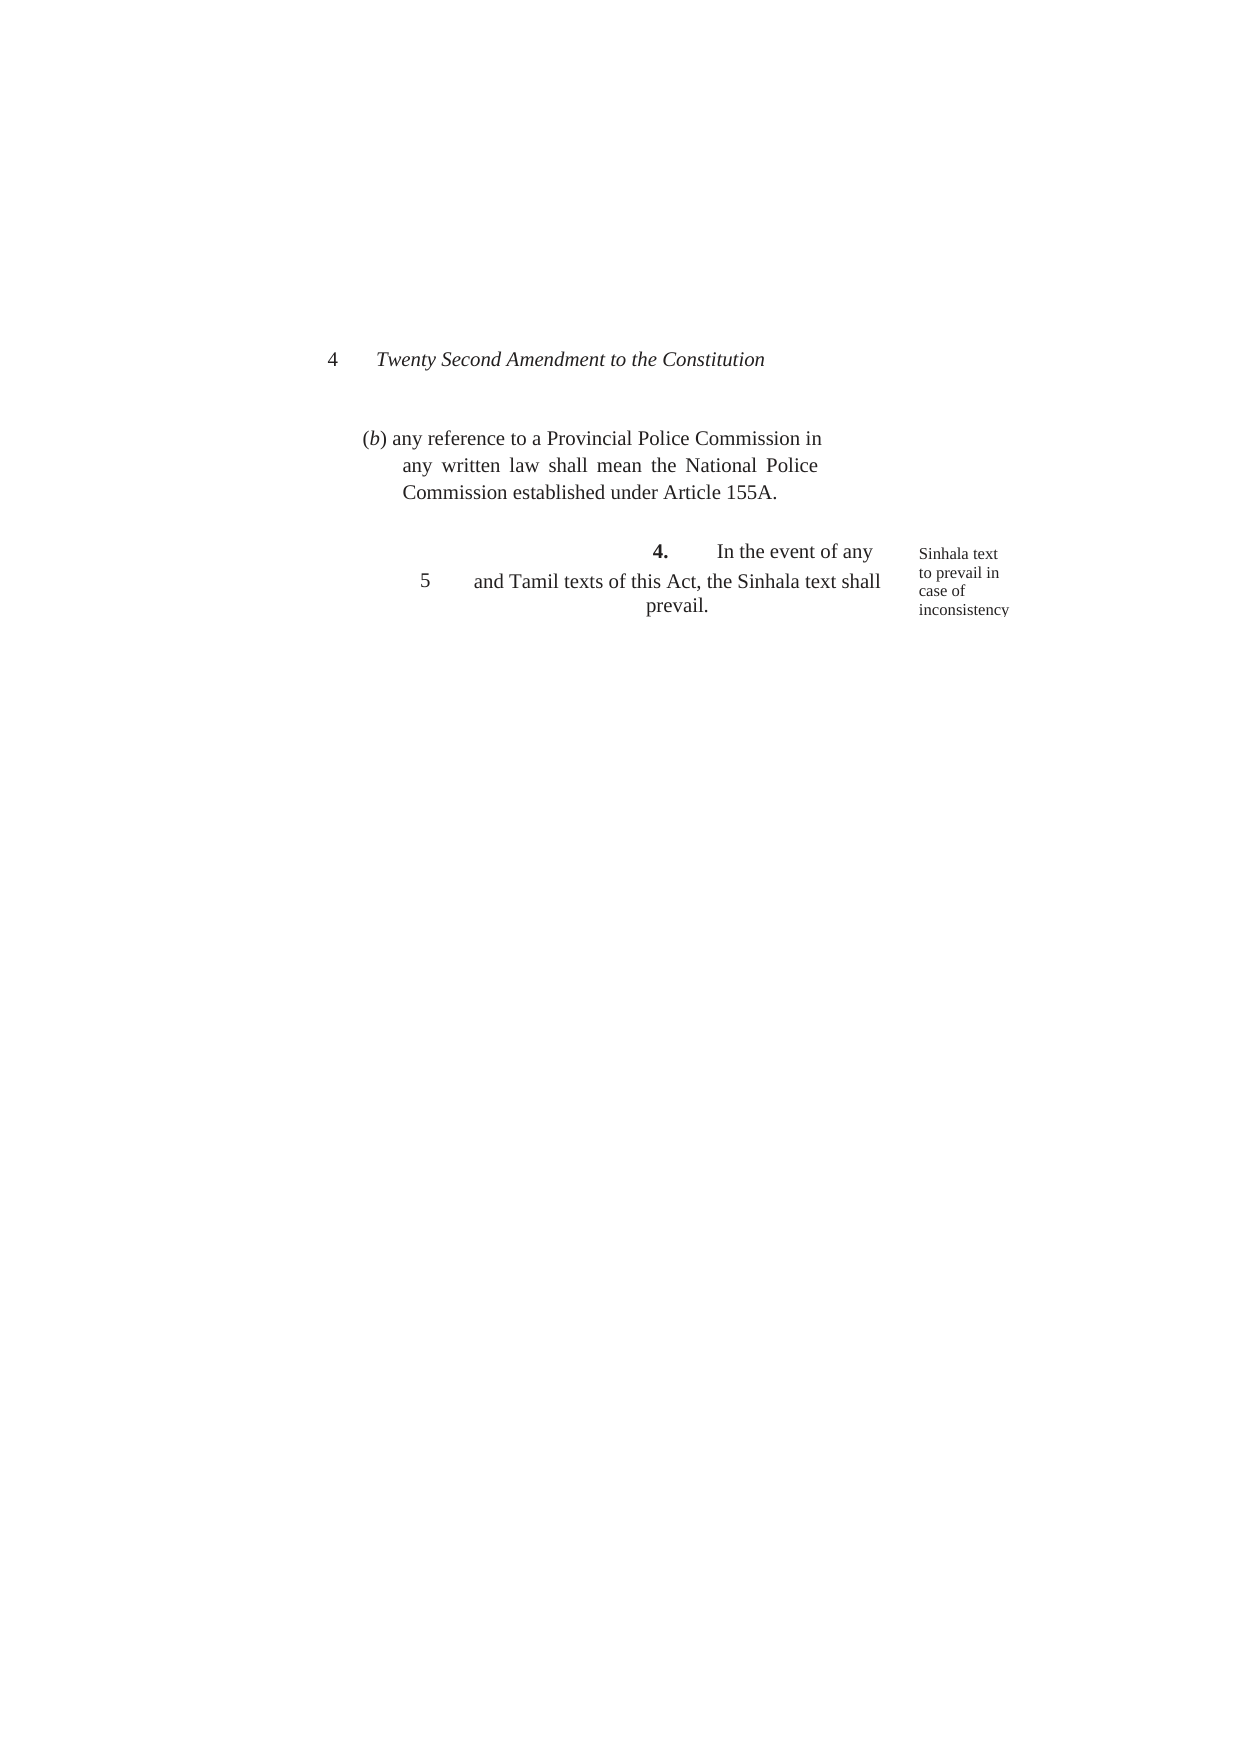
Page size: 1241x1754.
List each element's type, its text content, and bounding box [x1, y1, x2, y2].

table_header 5 [208, 535, 442, 617]
table_cell and Tamil texts of this Act, the Sinhala text shall prevail. [443, 563, 912, 617]
table_cell inconsistency [912, 599, 1147, 617]
table_cell case of [912, 582, 1147, 598]
table_header Sinhala text [912, 535, 1147, 563]
table_header In the event of any inconsistency between the Sinhala [677, 535, 912, 563]
text 4 Twenty Second Amendment to the Constitution [327, 348, 1090, 371]
table_header 4. [443, 535, 677, 563]
table_cell to prevail in [912, 563, 1147, 582]
text (b) any reference to a Provincial Police Commission in any written law shall mean the National Police Commission established under Article 155A. [362, 425, 828, 504]
